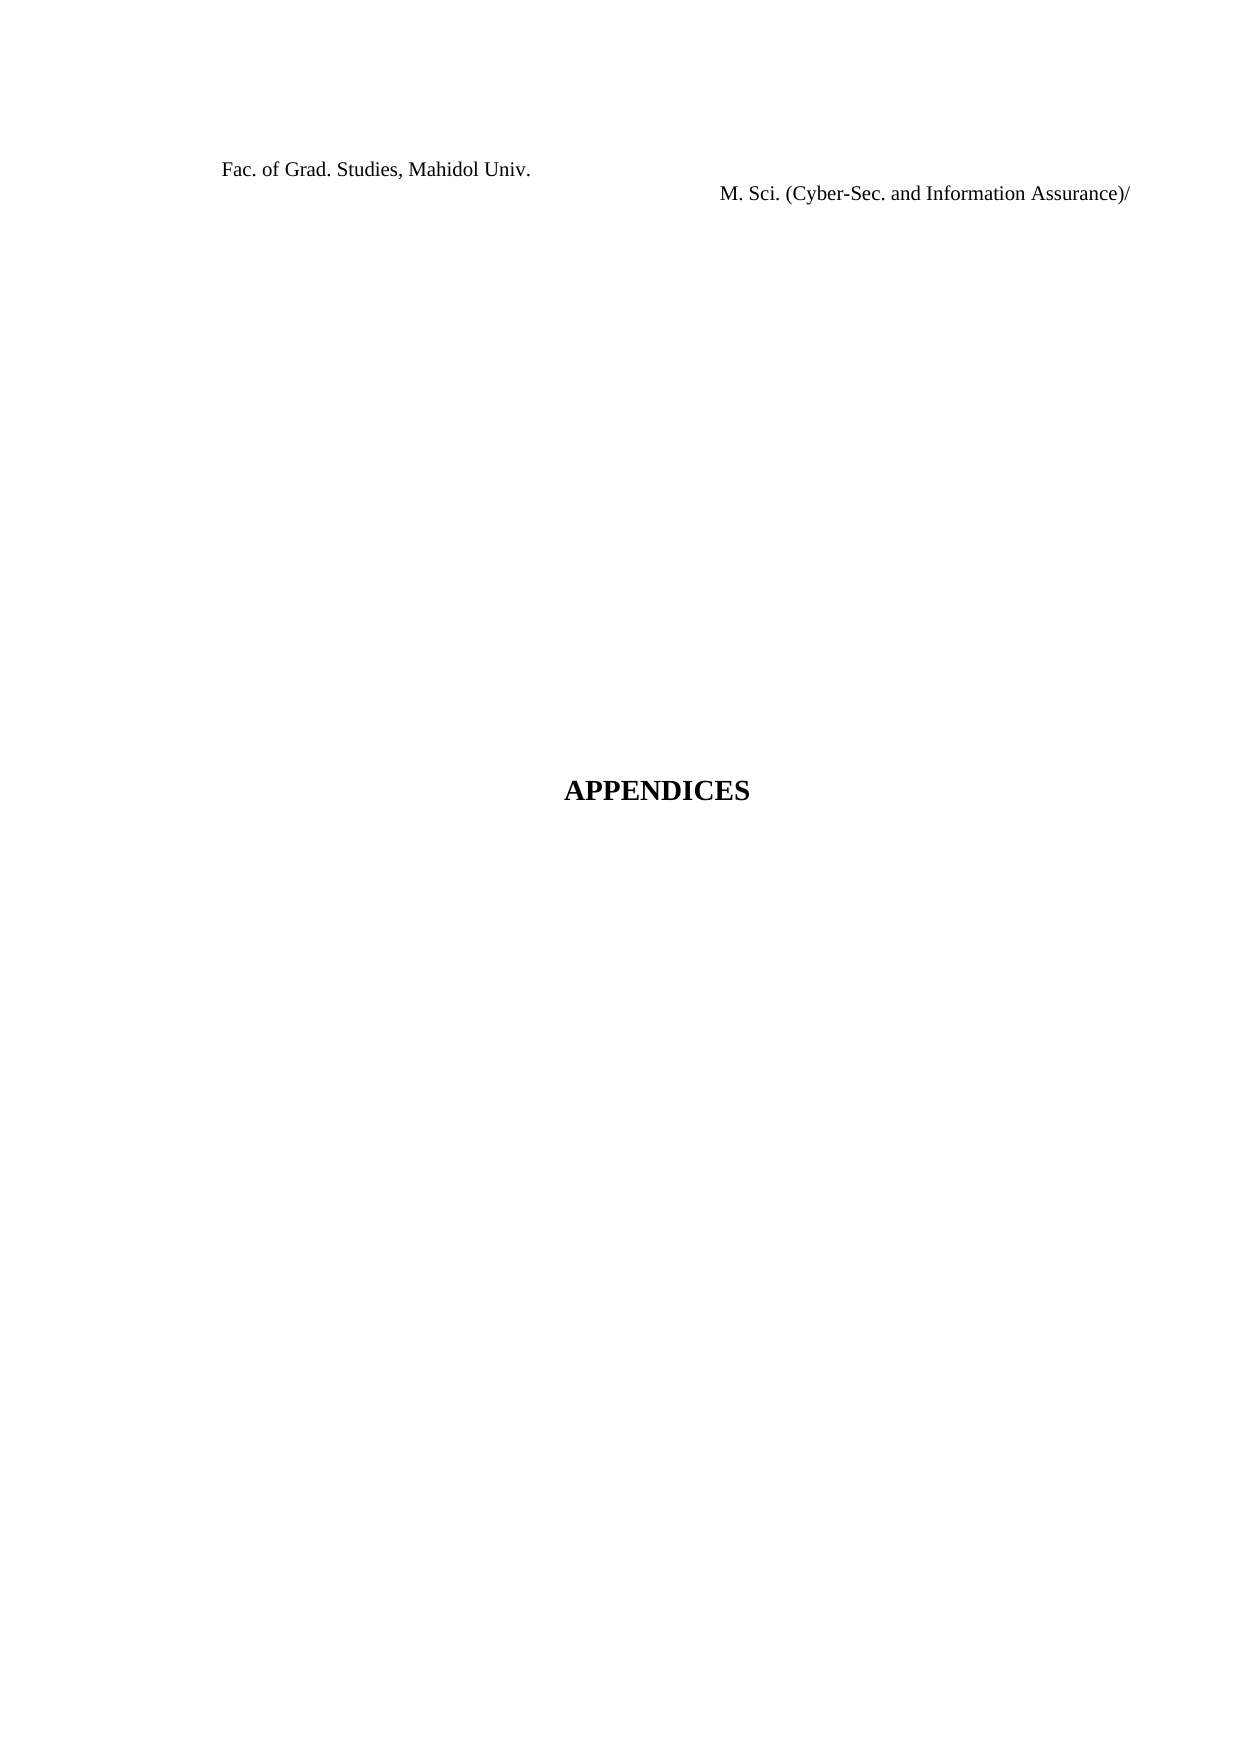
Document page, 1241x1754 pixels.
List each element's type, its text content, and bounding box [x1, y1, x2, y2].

text APPENDICES [221, 773, 1092, 806]
